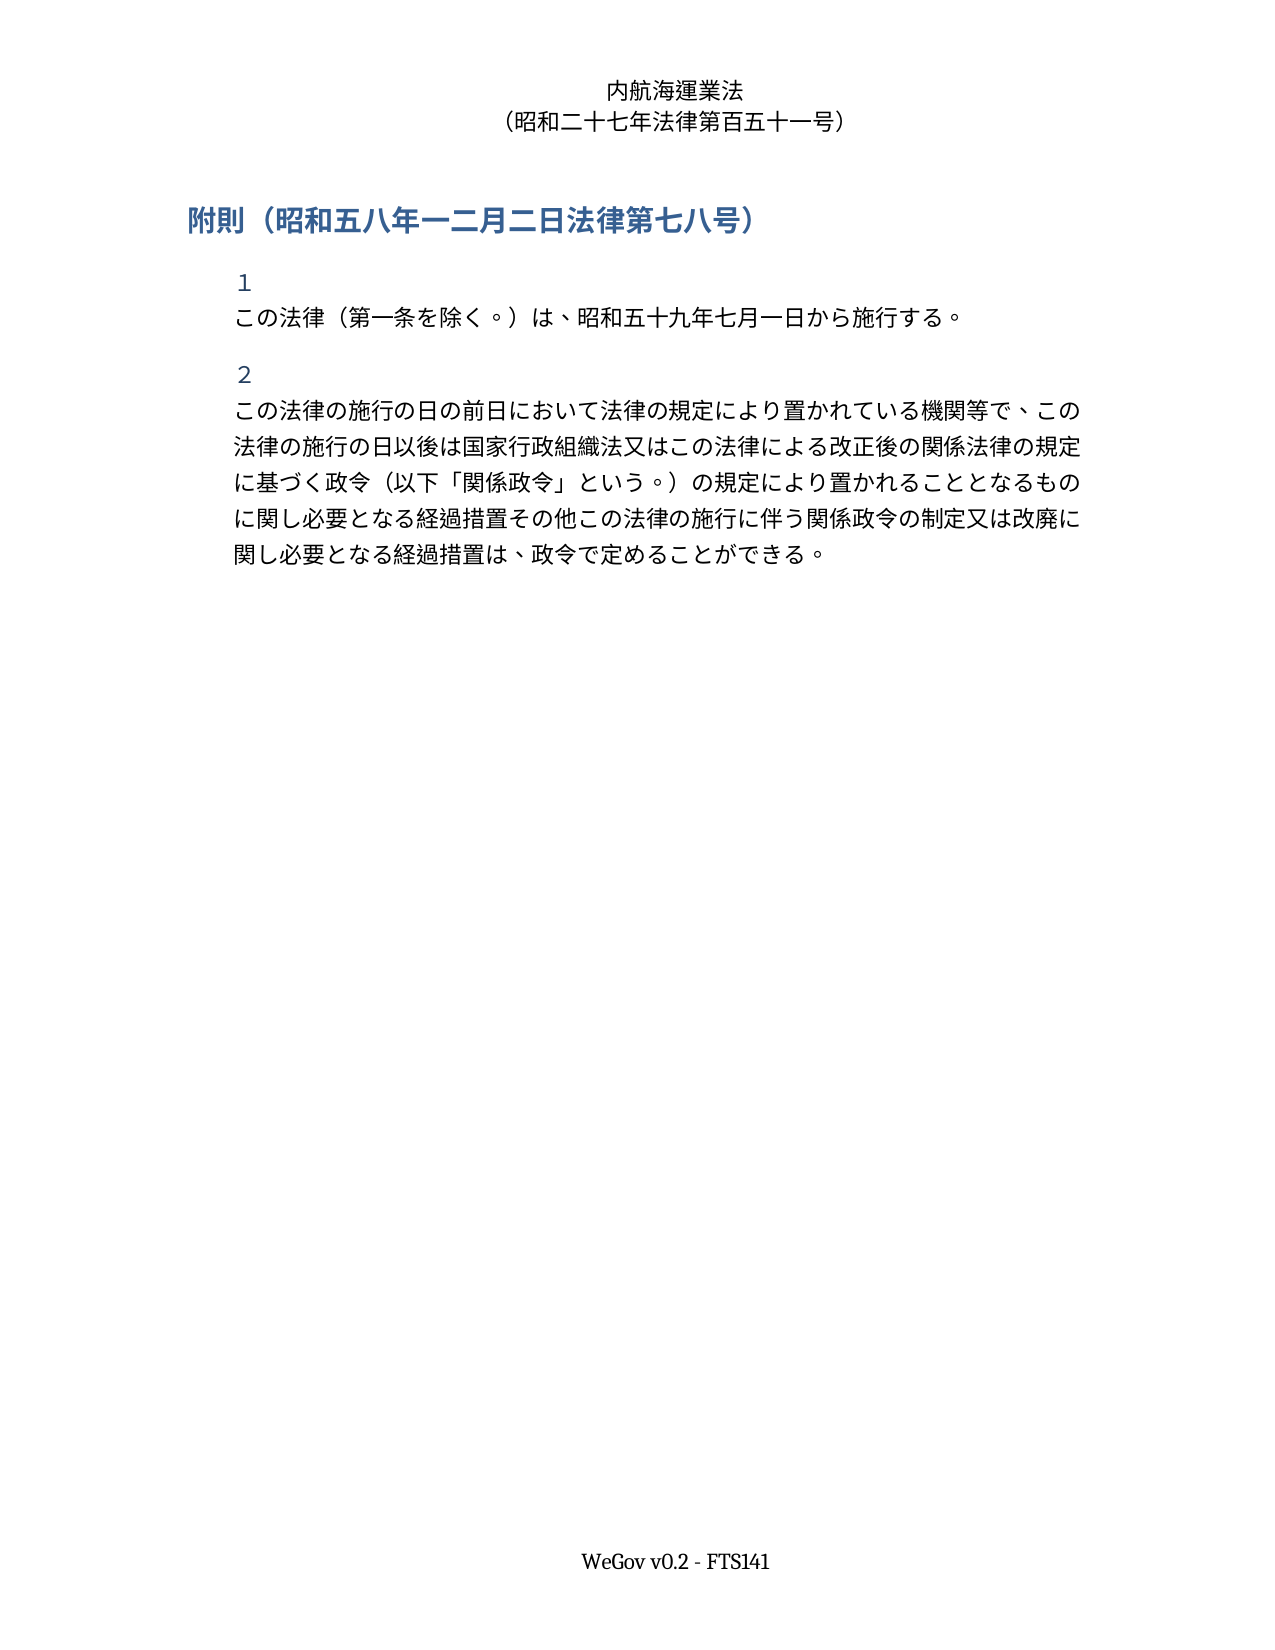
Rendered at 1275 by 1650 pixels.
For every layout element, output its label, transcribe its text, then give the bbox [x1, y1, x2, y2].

subtitle 附則（昭和五八年一二月二日法律第七八号） [187, 200, 1087, 240]
text この法律（第一条を除く。）は、昭和五十九年七月一日から施行する。 [233, 302, 1087, 334]
text この法律の施行の日の前日において法律の規定により置かれている機関等で、この法律の施行の日以後は国家行政組織法又はこの法律による改正後の関係法律の規定に基づく政令（以下「関係政令」という。）の規定により置かれることとなるものに関し必要となる経過措置その他この法律の施行に伴う関係政令の制定又は改廃に関し必要となる経過措置は、政令で定めることができる。 [233, 395, 1087, 570]
subtitle １ [233, 266, 1087, 298]
subtitle ２ [233, 359, 1087, 390]
